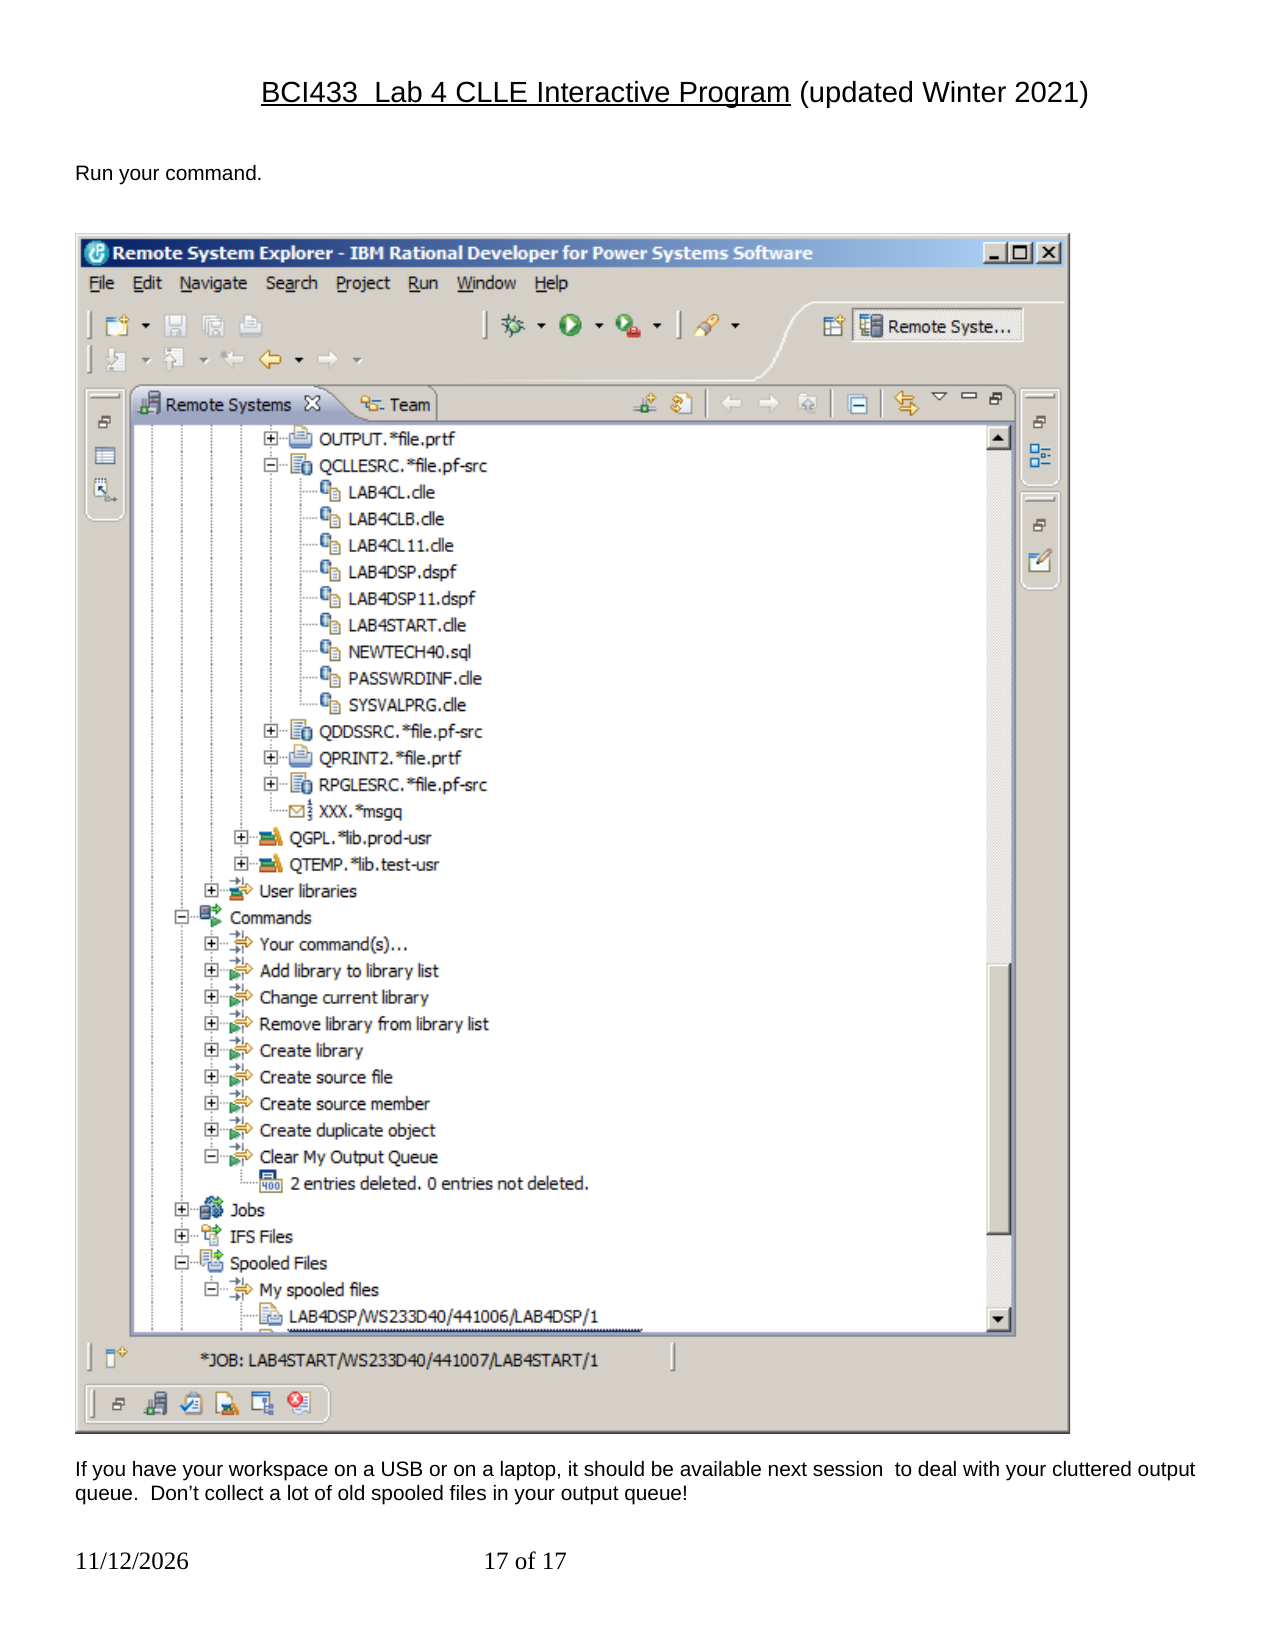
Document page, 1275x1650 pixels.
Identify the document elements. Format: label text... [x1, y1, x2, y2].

text If you have your workspace on a USB or on a laptop, it should be available next session to deal with your cluttered output queue. Don’t collect a lot of old spooled files in your output queue! [75, 1457, 1200, 1505]
text Run your command. [75, 161, 1200, 185]
picture [75, 233, 1071, 1434]
